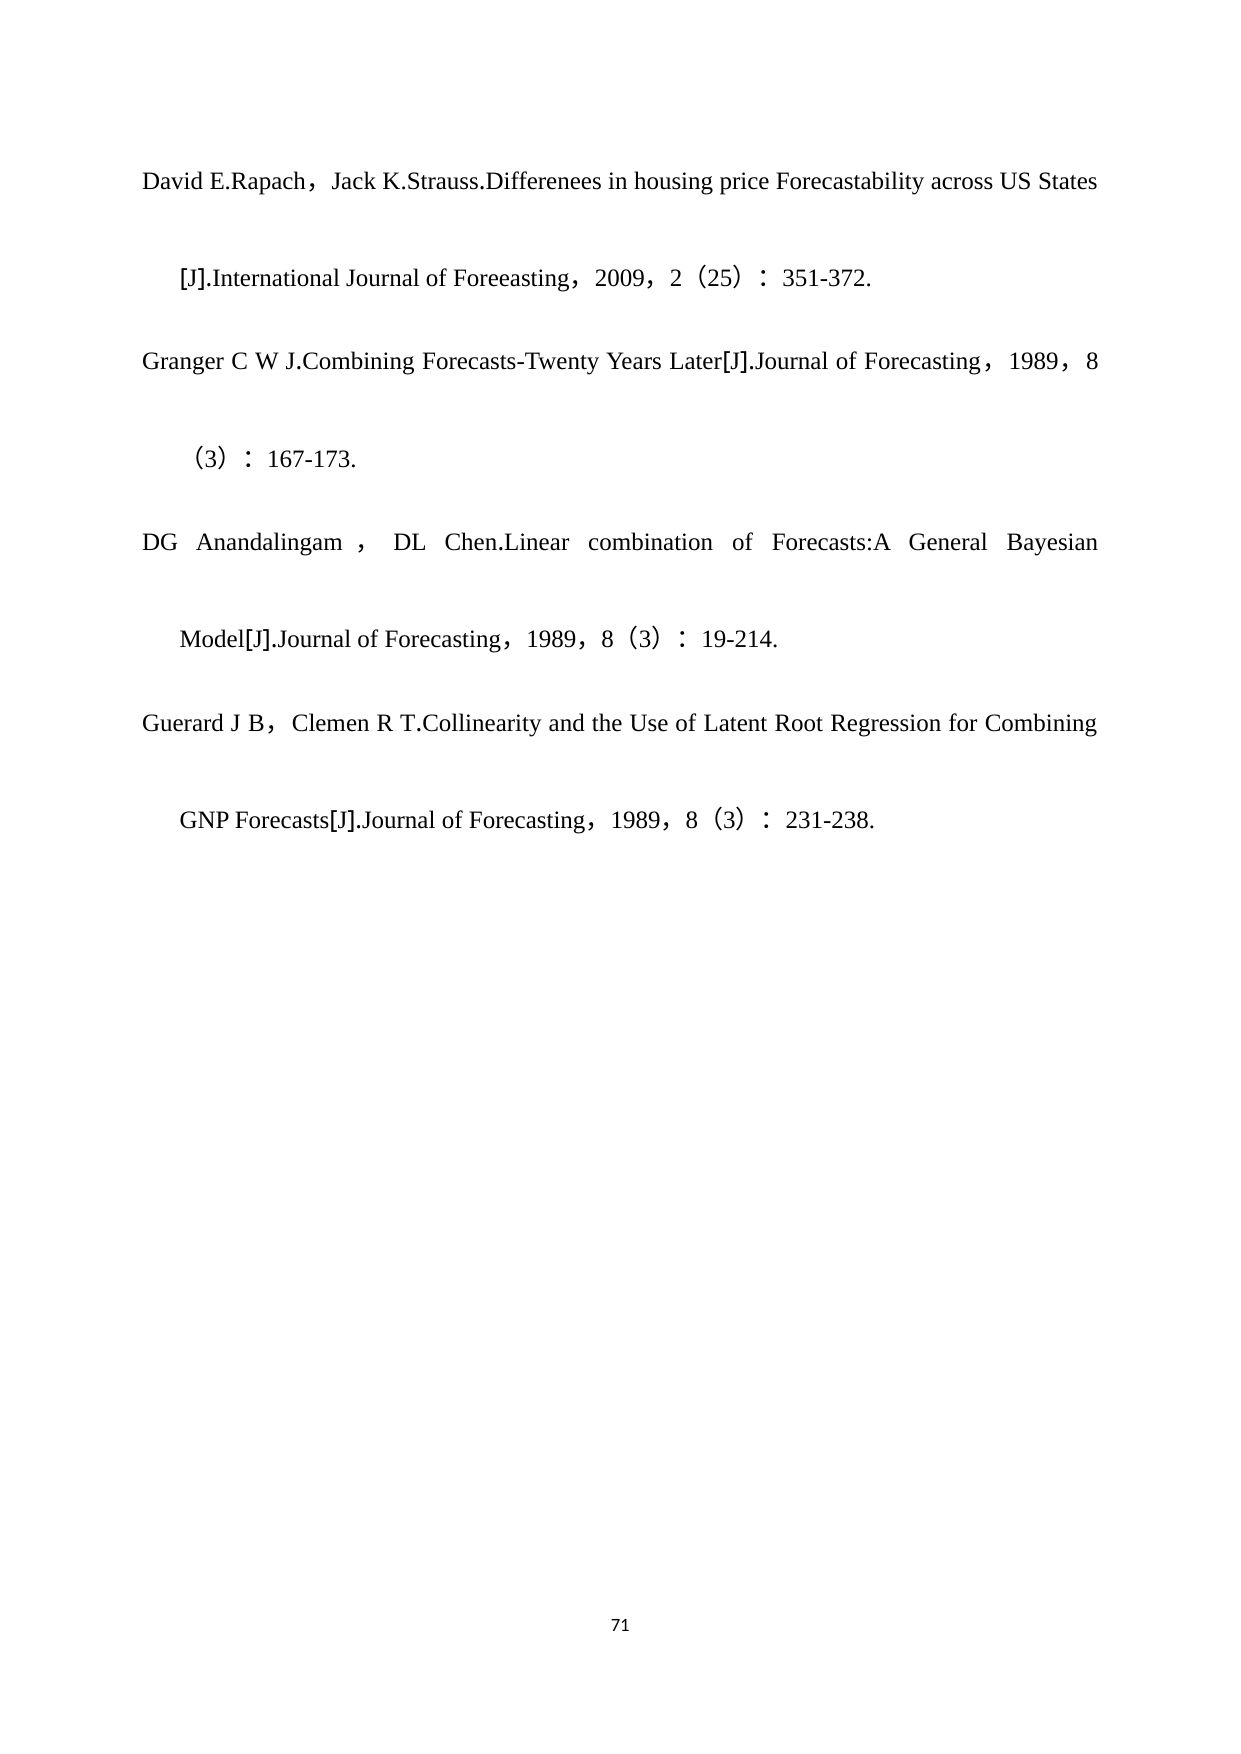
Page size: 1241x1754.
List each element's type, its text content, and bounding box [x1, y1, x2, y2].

text David E.Rapach，Jack K.Strauss.Differenees in housing price Forecastability across US States [J].International Journal of Foreeasting，2009，2（25）：351-372. [142, 146, 1098, 308]
text DG Anandalingam，DL Chen.Linear combination of Forecasts:A General Bayesian Model[J].Journal of Forecasting，1989，8（3）：19-214. [142, 507, 1098, 669]
text Guerard J B，Clemen R T.Collinearity and the Use of Latent Root Regression for Combining GNP Forecasts[J].Journal of Forecasting，1989，8（3）：231-238. [142, 688, 1098, 850]
text Granger C W J.Combining Forecasts-Twenty Years Later[J].Journal of Forecasting，1989，8 （3）：167-173. [142, 326, 1098, 489]
